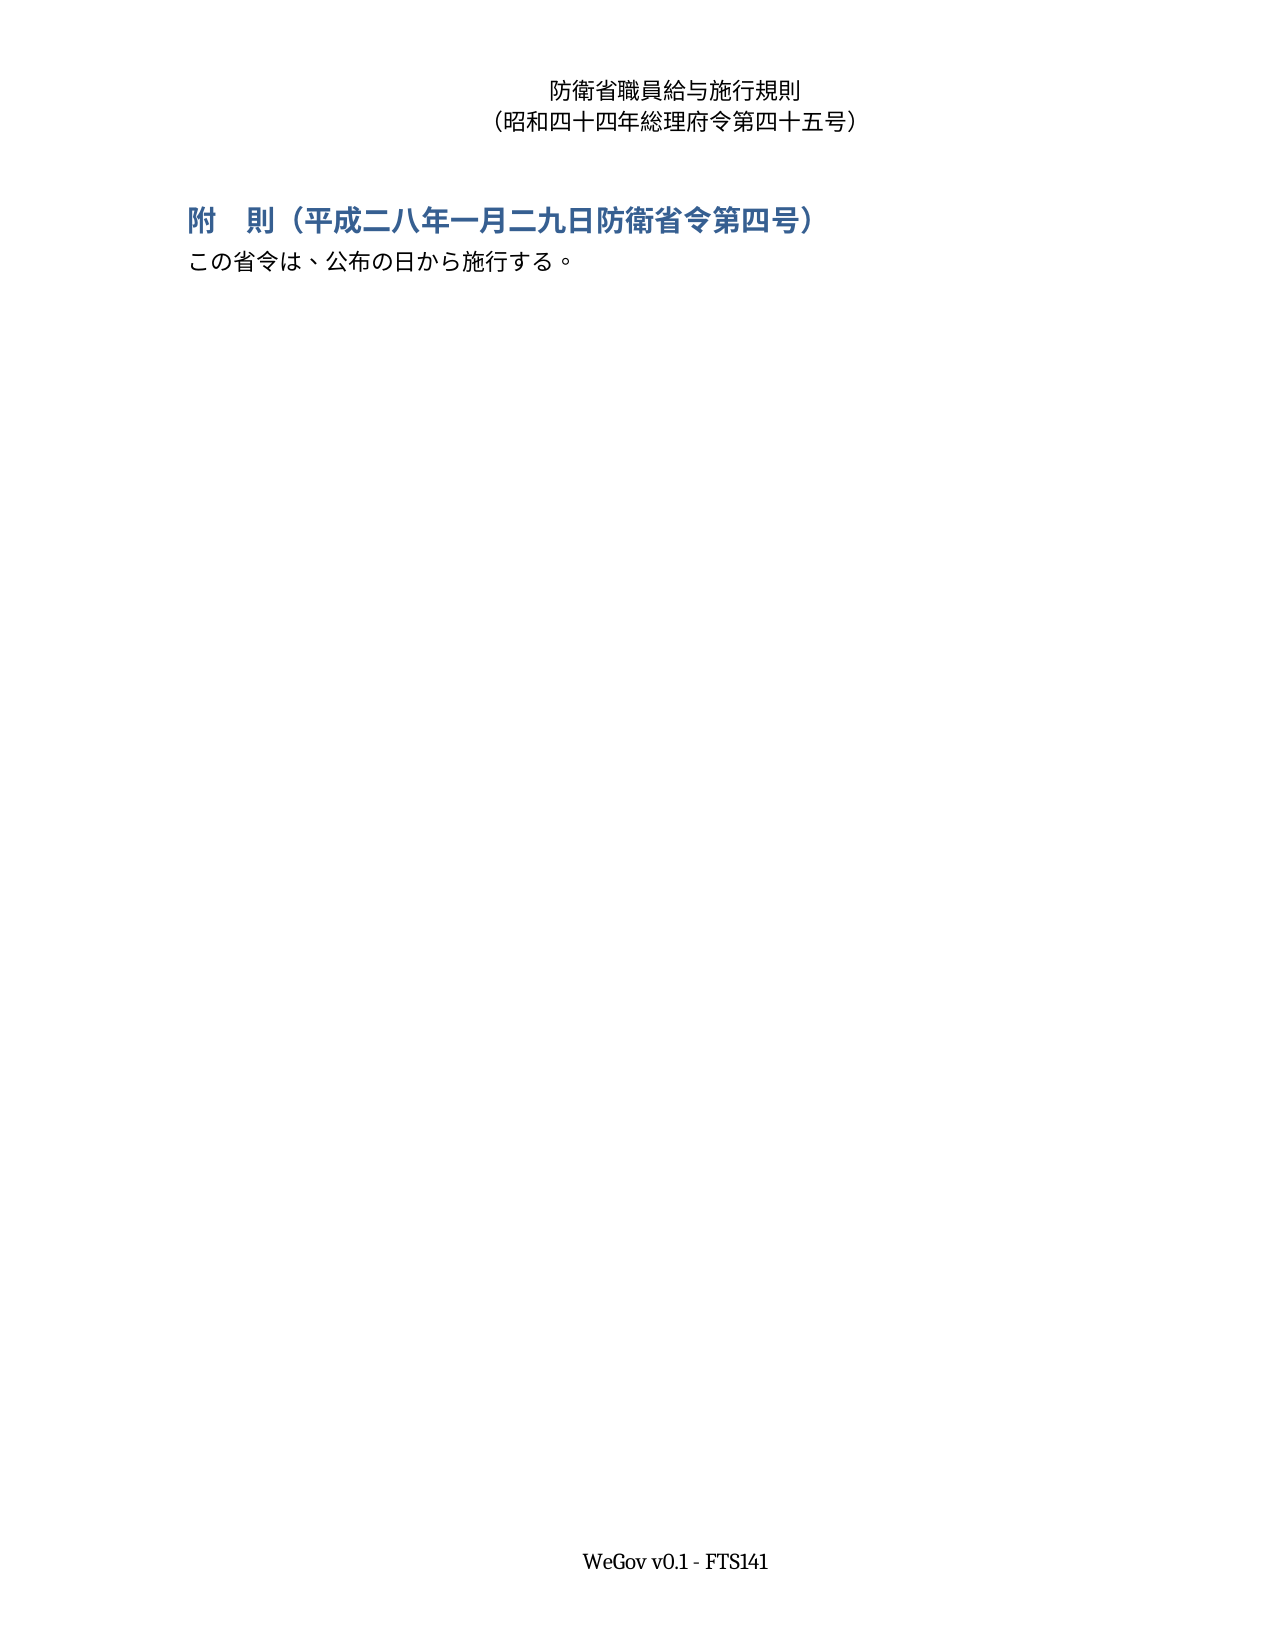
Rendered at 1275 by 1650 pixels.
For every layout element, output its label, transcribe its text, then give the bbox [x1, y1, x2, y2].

subtitle 附 則（平成二八年一月二九日防衛省令第四号） [187, 200, 1087, 240]
text この省令は、公布の日から施行する。 [187, 246, 1087, 277]
